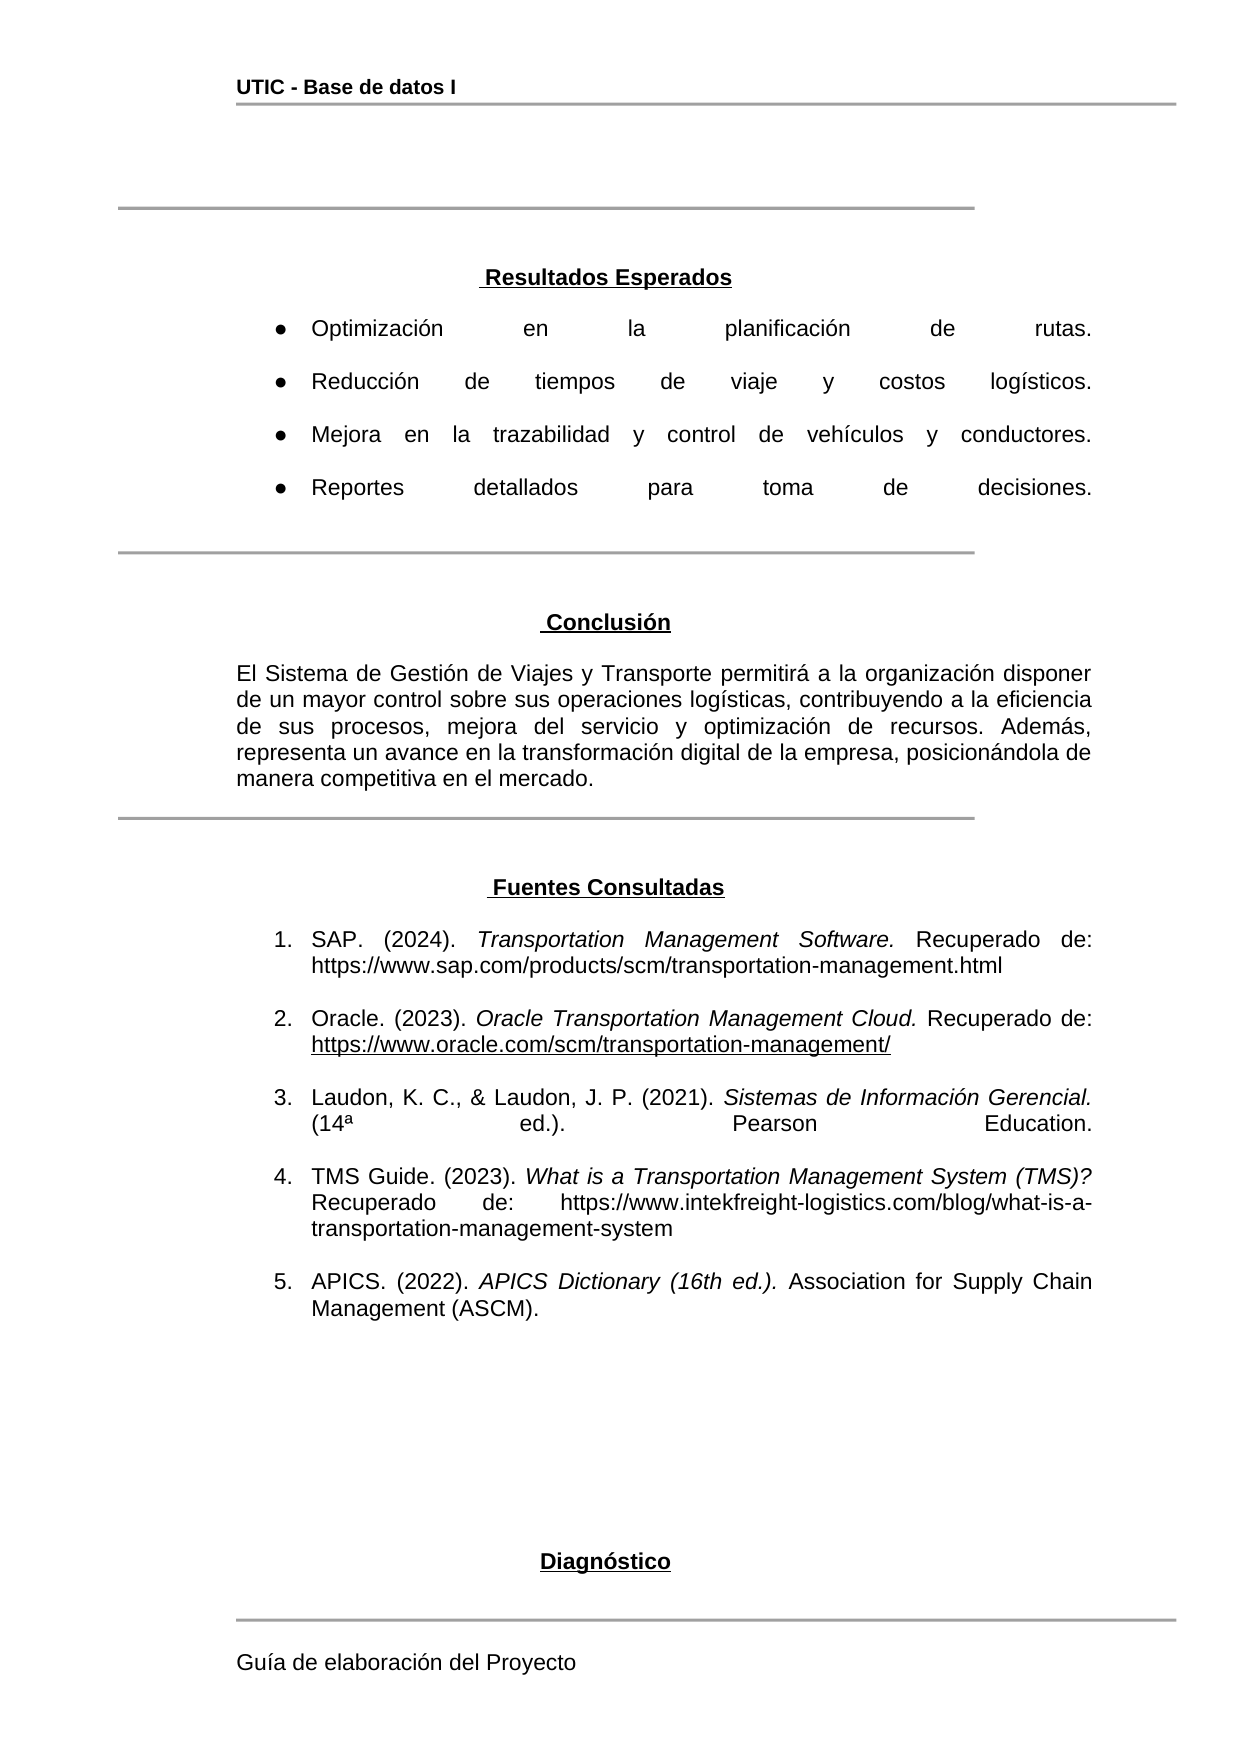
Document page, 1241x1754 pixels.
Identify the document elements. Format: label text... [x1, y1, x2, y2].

subtitle Fuentes Consultadas [118, 874, 1093, 901]
subtitle Conclusión [118, 609, 1093, 635]
text Diagnóstico [118, 1548, 1093, 1574]
list Reportes detallados para toma de decisiones. [274, 473, 1093, 526]
list Laudon, K. C., & Laudon, J. P. (2021). Sistemas de Información Gerencial. (14ª ed.). Pearson Education. [274, 1084, 1093, 1163]
text El Sistema de Gestión de Viajes y Transporte permitirá a la organización disponer de un mayor control sobre sus operaciones logísticas, contribuyendo a la eficiencia de sus procesos, mejora del servicio y optimización de recursos. Además, representa un avance en la transformación digital de la empresa, posicionándola de manera competitiva en el mercado. [236, 660, 1093, 792]
subtitle Resultados Esperados [118, 264, 1093, 290]
list Oracle. (2023). Oracle Transportation Management Cloud. Recuperado de: https://www.oracle.com/scm/transportation-management/ [274, 1004, 1093, 1084]
list SAP. (2024). Transportation Management Software. Recuperado de: https://www.sap.com/products/scm/transportation-management.html [274, 926, 1093, 1004]
list TMS Guide. (2023). What is a Transportation Management System (TMS)? Recuperado de: https://www.intekfreight-logistics.com/blog/what-is-a-transportation-management-system [274, 1163, 1093, 1268]
list Optimización en la planificación de rutas. [274, 315, 1093, 368]
list APICS. (2022). APICS Dictionary (16th ed.). Association for Supply Chain Management (ASCM). [274, 1268, 1093, 1321]
list Mejora en la trazabilidad y control de vehículos y conductores. [274, 421, 1093, 473]
list Reducción de tiempos de viaje y costos logísticos. [274, 368, 1093, 421]
